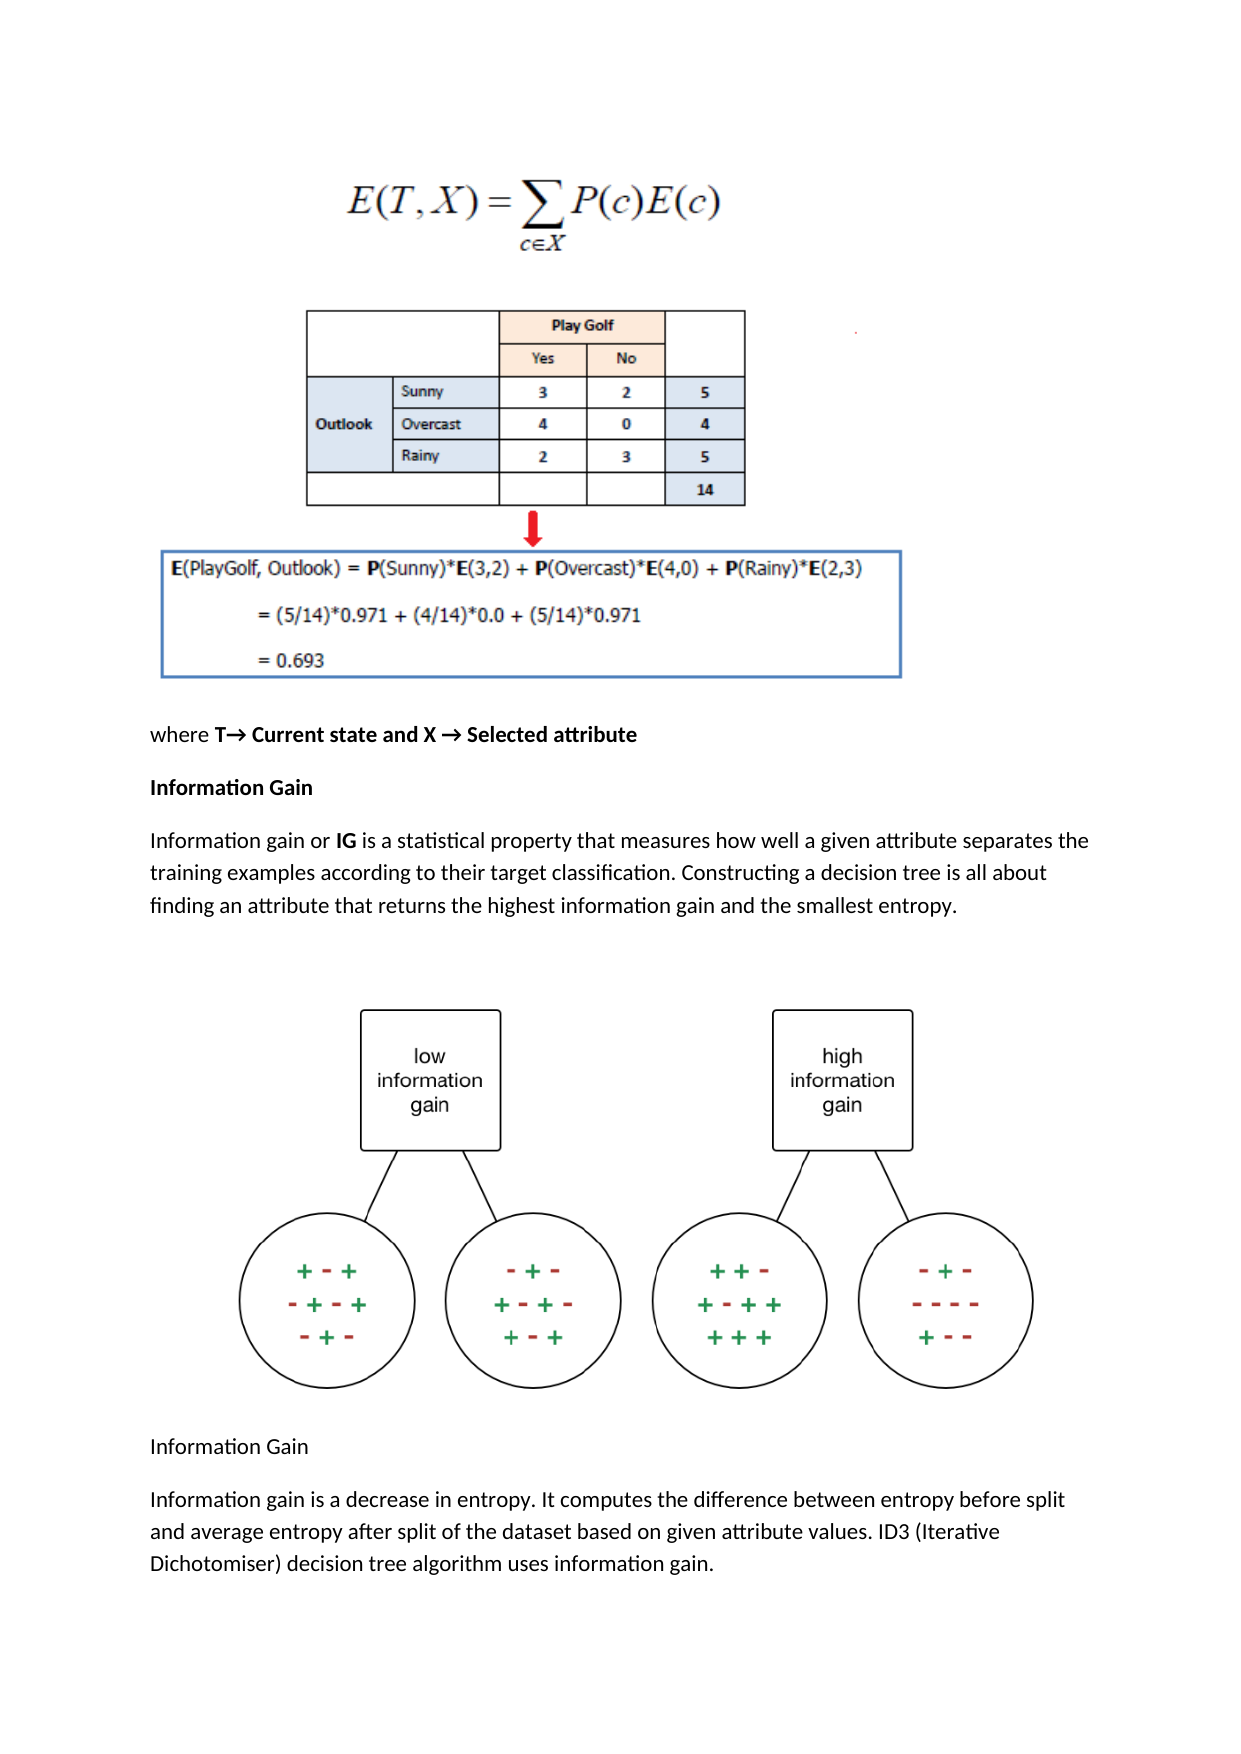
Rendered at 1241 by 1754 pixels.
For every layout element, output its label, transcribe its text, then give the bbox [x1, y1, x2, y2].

text Information gain or IG is a statistical property that measures how well a given attribute separates the training examples according to their target classification. Constructing a decision tree is all about finding an attribute that returns the highest information gain and the smallest entropy. [150, 826, 1090, 919]
text Information Gain [150, 1432, 1090, 1460]
text where T→ Current state and X → Selected attribute [150, 720, 1090, 748]
picture [150, 996, 1091, 1407]
text Information Gain [150, 773, 1090, 801]
text Information gain is a decrease in entropy. It computes the difference between entropy before split and average entropy after split of the dataset based on given attribute values. ID3 (Iterative Dichotomiser) decision tree algorithm uses information gain. [150, 1485, 1090, 1577]
picture [150, 150, 918, 696]
